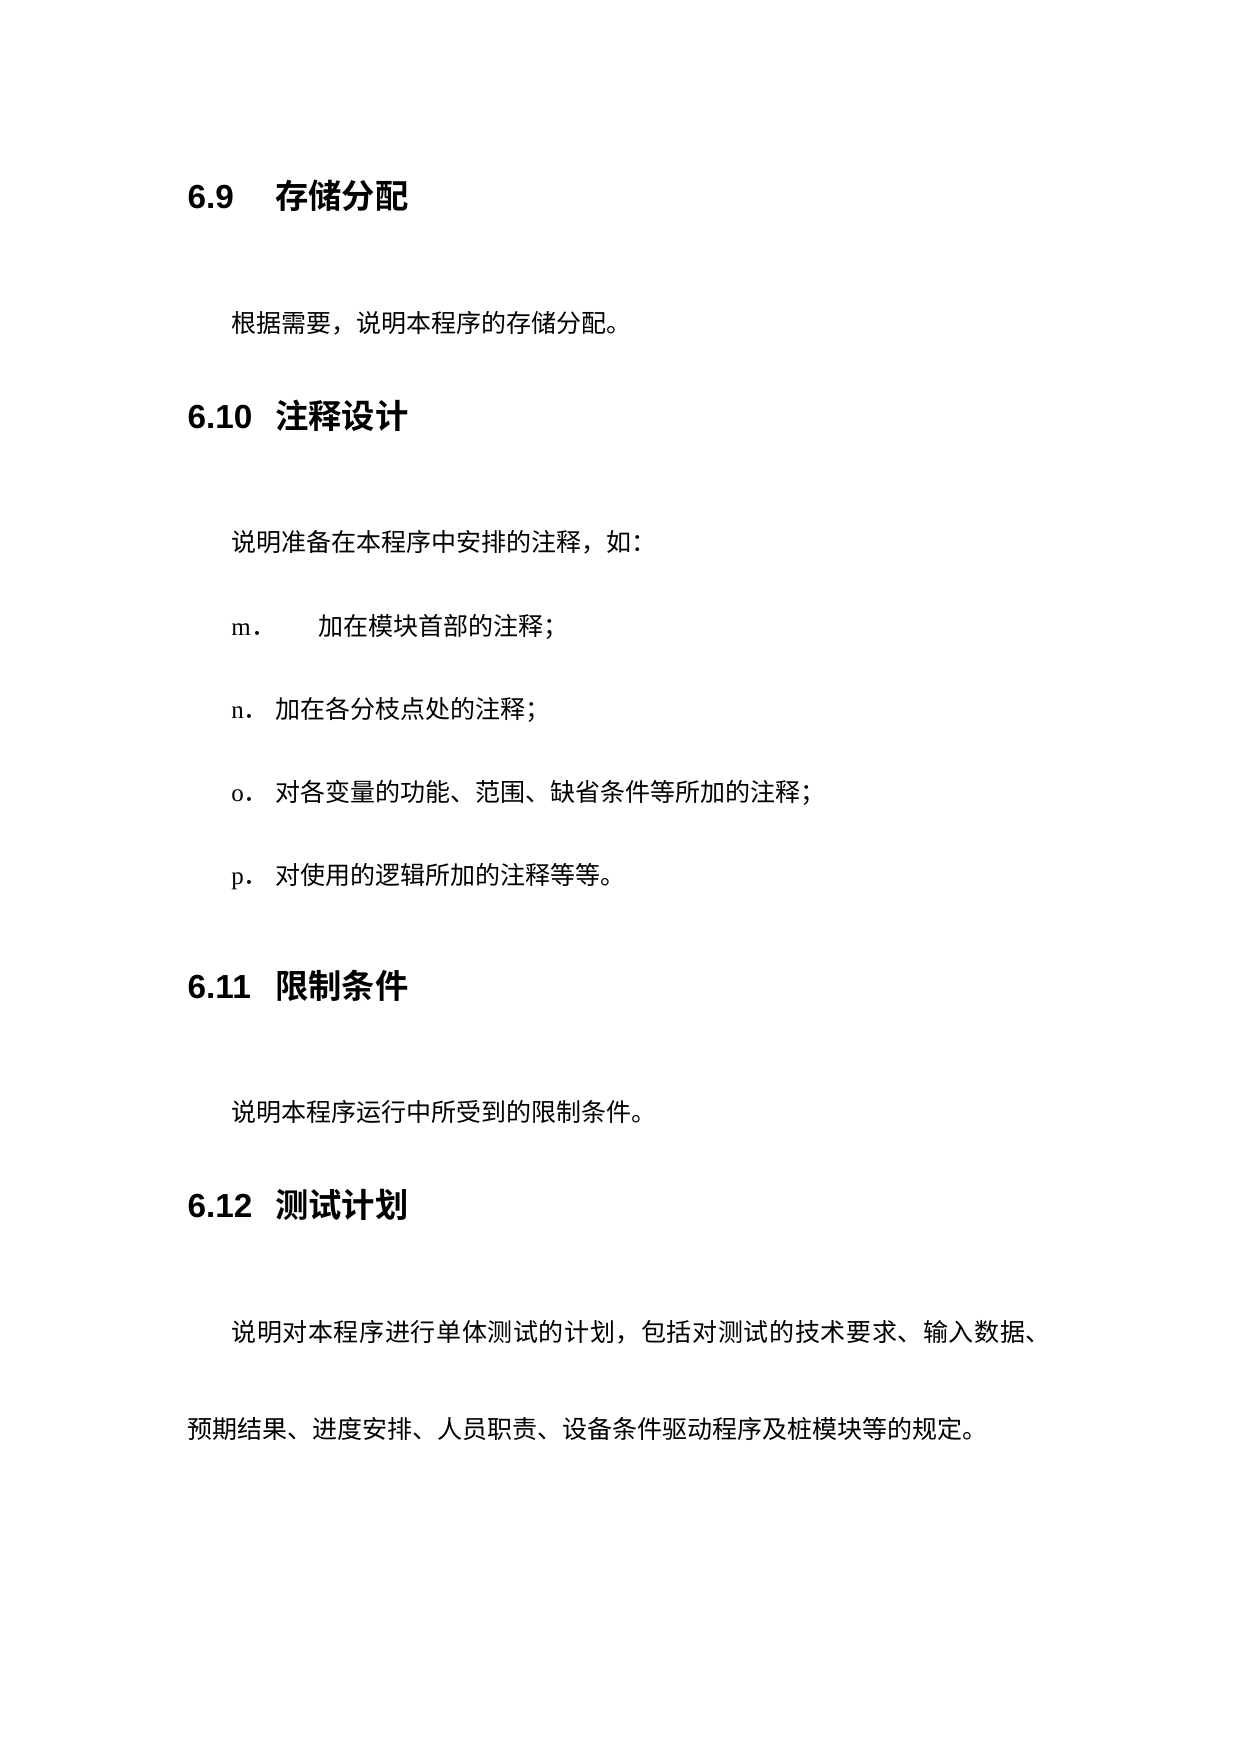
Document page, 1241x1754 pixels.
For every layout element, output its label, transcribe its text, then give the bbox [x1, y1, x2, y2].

text 说明对本程序进行单体测试的计划，包括对测试的技术要求、输入数据、预期结果、进度安排、人员职责、设备条件驱动程序及桩模块等的规定。 [187, 1298, 1053, 1460]
list 对使用的逻辑所加的注释等等。 [231, 841, 1053, 906]
subtitle 限制条件 [187, 951, 1053, 1016]
text 说明本程序运行中所受到的限制条件。 [187, 1078, 1053, 1143]
list 对各变量的功能、范围、缺省条件等所加的注释； [231, 758, 1053, 823]
text 根据需要，说明本程序的存储分配。 [187, 289, 1053, 354]
subtitle 测试计划 [187, 1170, 1053, 1235]
list 加在各分枝点处的注释； [231, 675, 1053, 740]
list 加在模块首部的注释； [231, 592, 1053, 657]
subtitle 注释设计 [187, 381, 1053, 446]
text 说明准备在本程序中安排的注释，如： [187, 508, 1053, 573]
subtitle 存储分配 [187, 162, 1053, 227]
